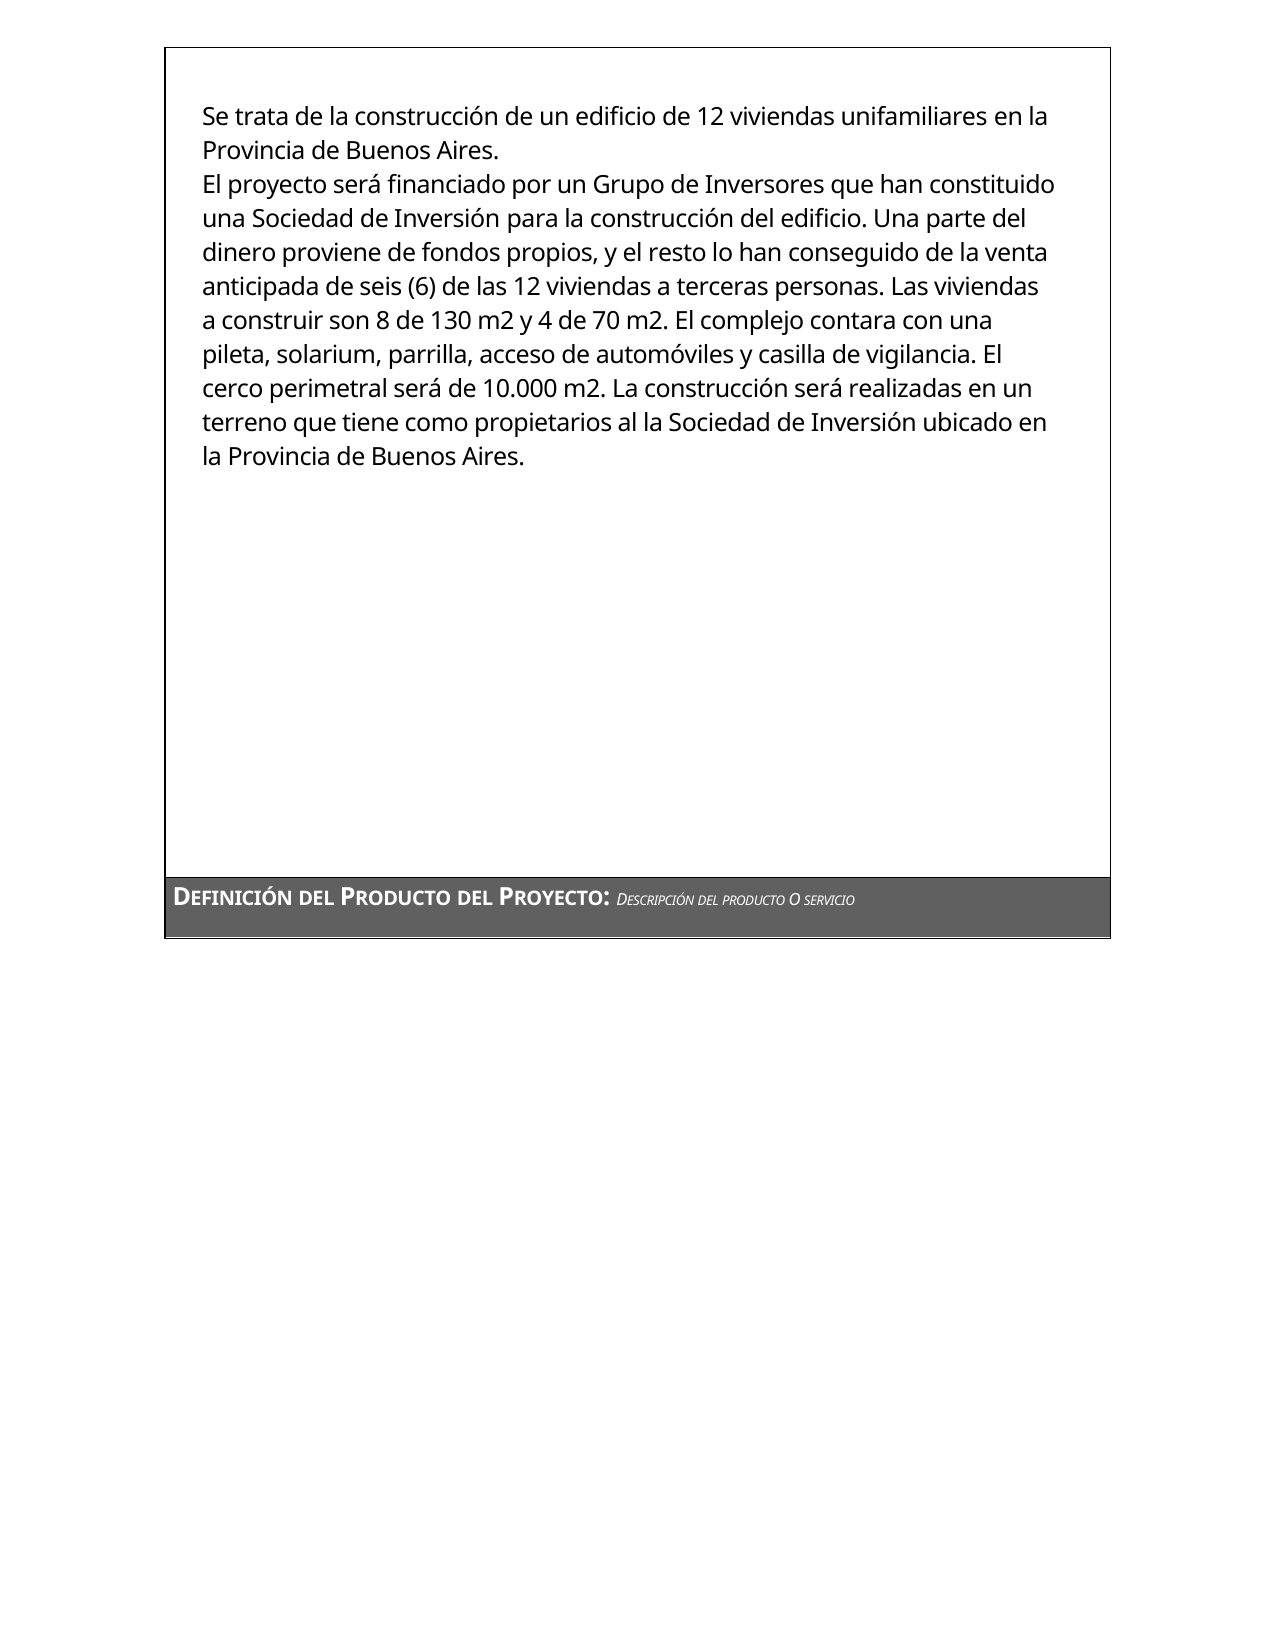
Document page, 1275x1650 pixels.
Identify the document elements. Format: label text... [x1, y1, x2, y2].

table_cell Se trata de la construcción de un edificio de 12 viviendas unifamiliares en de Buenos Aires. El proyecto será financiado por un Grupo de Inversores que han constituido una Sociedad de Inversión para la construcción del edificio. Una parte del dinero proviene de fondos propios, y el resto lo han conseguido de la venta anticipada de seis (6) de las 12 viviendas a terceras personas. Las viviendas a construir son 8 de y 4 de . El complejo contara con una pileta, solarium, parrilla, acceso de automóviles y casilla de vigilancia. El cerco perimetral será de . La construcción será realizadas en un terreno que tiene como propietarios al de Inversión ubicado en de Buenos Aires. [166, 48, 1110, 877]
table_cell Definición del Producto del Proyecto: Descripción del producto O servicio [166, 878, 1110, 937]
